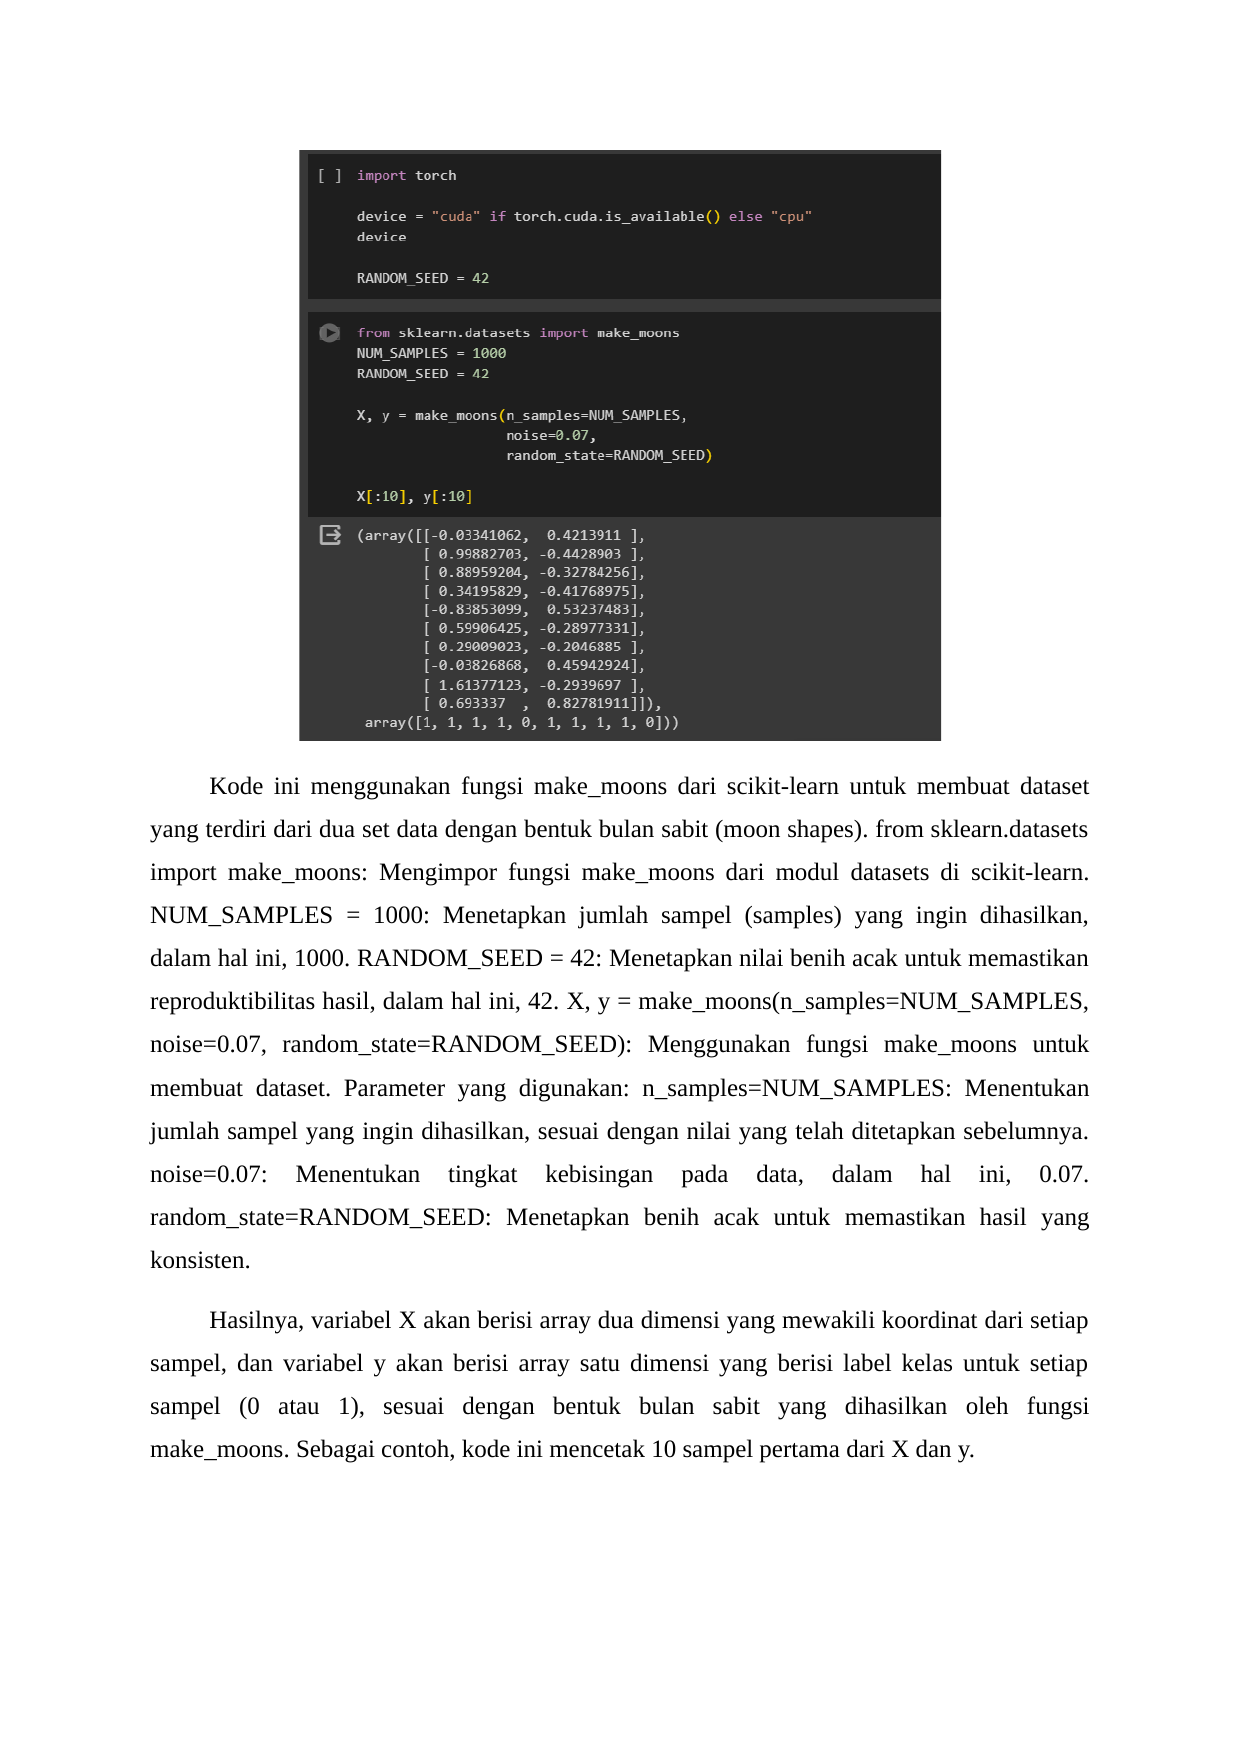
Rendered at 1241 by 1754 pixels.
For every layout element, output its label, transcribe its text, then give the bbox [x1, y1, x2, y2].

text Kode ini menggunakan fungsi make_moons dari scikit-learn untuk membuat dataset yang terdiri dari dua set data dengan bentuk bulan sabit (moon shapes). from sklearn.datasets import make_moons: Mengimpor fungsi make_moons dari modul datasets di scikit-learn. NUM_SAMPLES = 1000: Menetapkan jumlah sampel (samples) yang ingin dihasilkan, dalam hal ini, 1000. RANDOM_SEED = 42: Menetapkan nilai benih acak untuk memastikan reproduktibilitas hasil, dalam hal ini, 42. X, y = make_moons(n_samples=NUM_SAMPLES, noise=0.07, random_state=RANDOM_SEED): Menggunakan fungsi make_moons untuk membuat dataset. Parameter yang digunakan: n_samples=NUM_SAMPLES: Menentukan jumlah sampel yang ingin dihasilkan, sesuai dengan nilai yang telah ditetapkan sebelumnya. noise=0.07: Menentukan tingkat kebisingan pada data, dalam hal ini, 0.07. random_state=RANDOM_SEED: Menetapkan benih acak untuk memastikan hasil yang konsisten. [150, 771, 1090, 1274]
text Hasilnya, variabel X akan berisi array dua dimensi yang mewakili koordinat dari setiap sampel, dan variabel y akan berisi array satu dimensi yang berisi label kelas untuk setiap sampel (0 atau 1), sesuai dengan bentuk bulan sabit yang dihasilkan oleh fungsi make_moons. Sebagai contoh, kode ini mencetak 10 sampel pertama dari X dan y. [150, 1305, 1090, 1463]
picture [299, 150, 942, 741]
